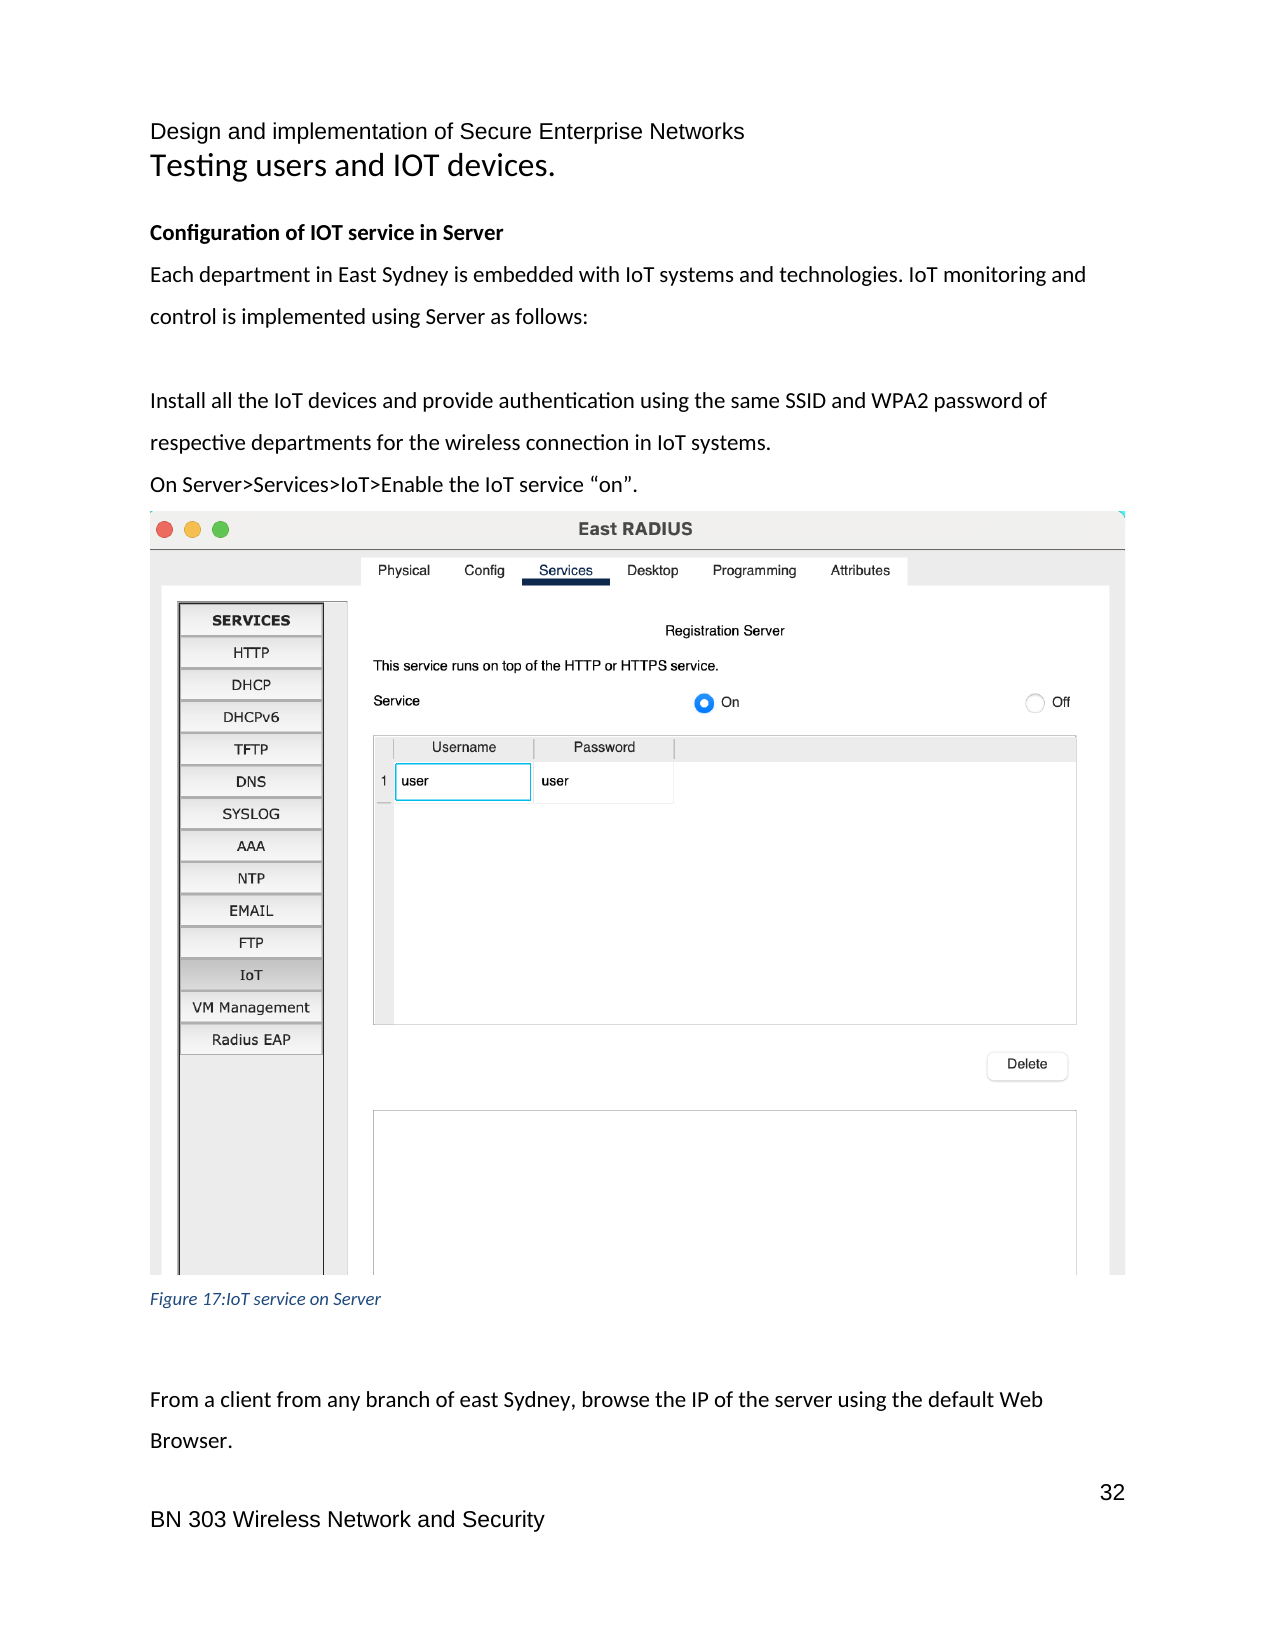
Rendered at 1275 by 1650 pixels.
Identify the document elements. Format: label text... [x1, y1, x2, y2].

text Configuration of IOT service in Server [150, 218, 1125, 246]
text Install all the IoT devices and provide authentication using the same SSID and WPA2 password of respective departments for the wireless connection in IoT systems. [150, 386, 1125, 456]
text From a client from any branch of east Sydney, browse the IP of the server using the default Web Browser. [150, 1385, 1125, 1455]
text Figure 17:IoT service on Server [150, 1287, 1125, 1310]
text On Server>Services>IoT>Enable the IoT service “on”. [150, 470, 1125, 498]
picture [150, 511, 1125, 1275]
text Each department in East Sydney is embedded with IoT systems and technologies. IoT monitoring and control is implemented using Server as follows: [150, 260, 1125, 330]
subtitle Testing users and IOT devices. [150, 144, 1125, 185]
